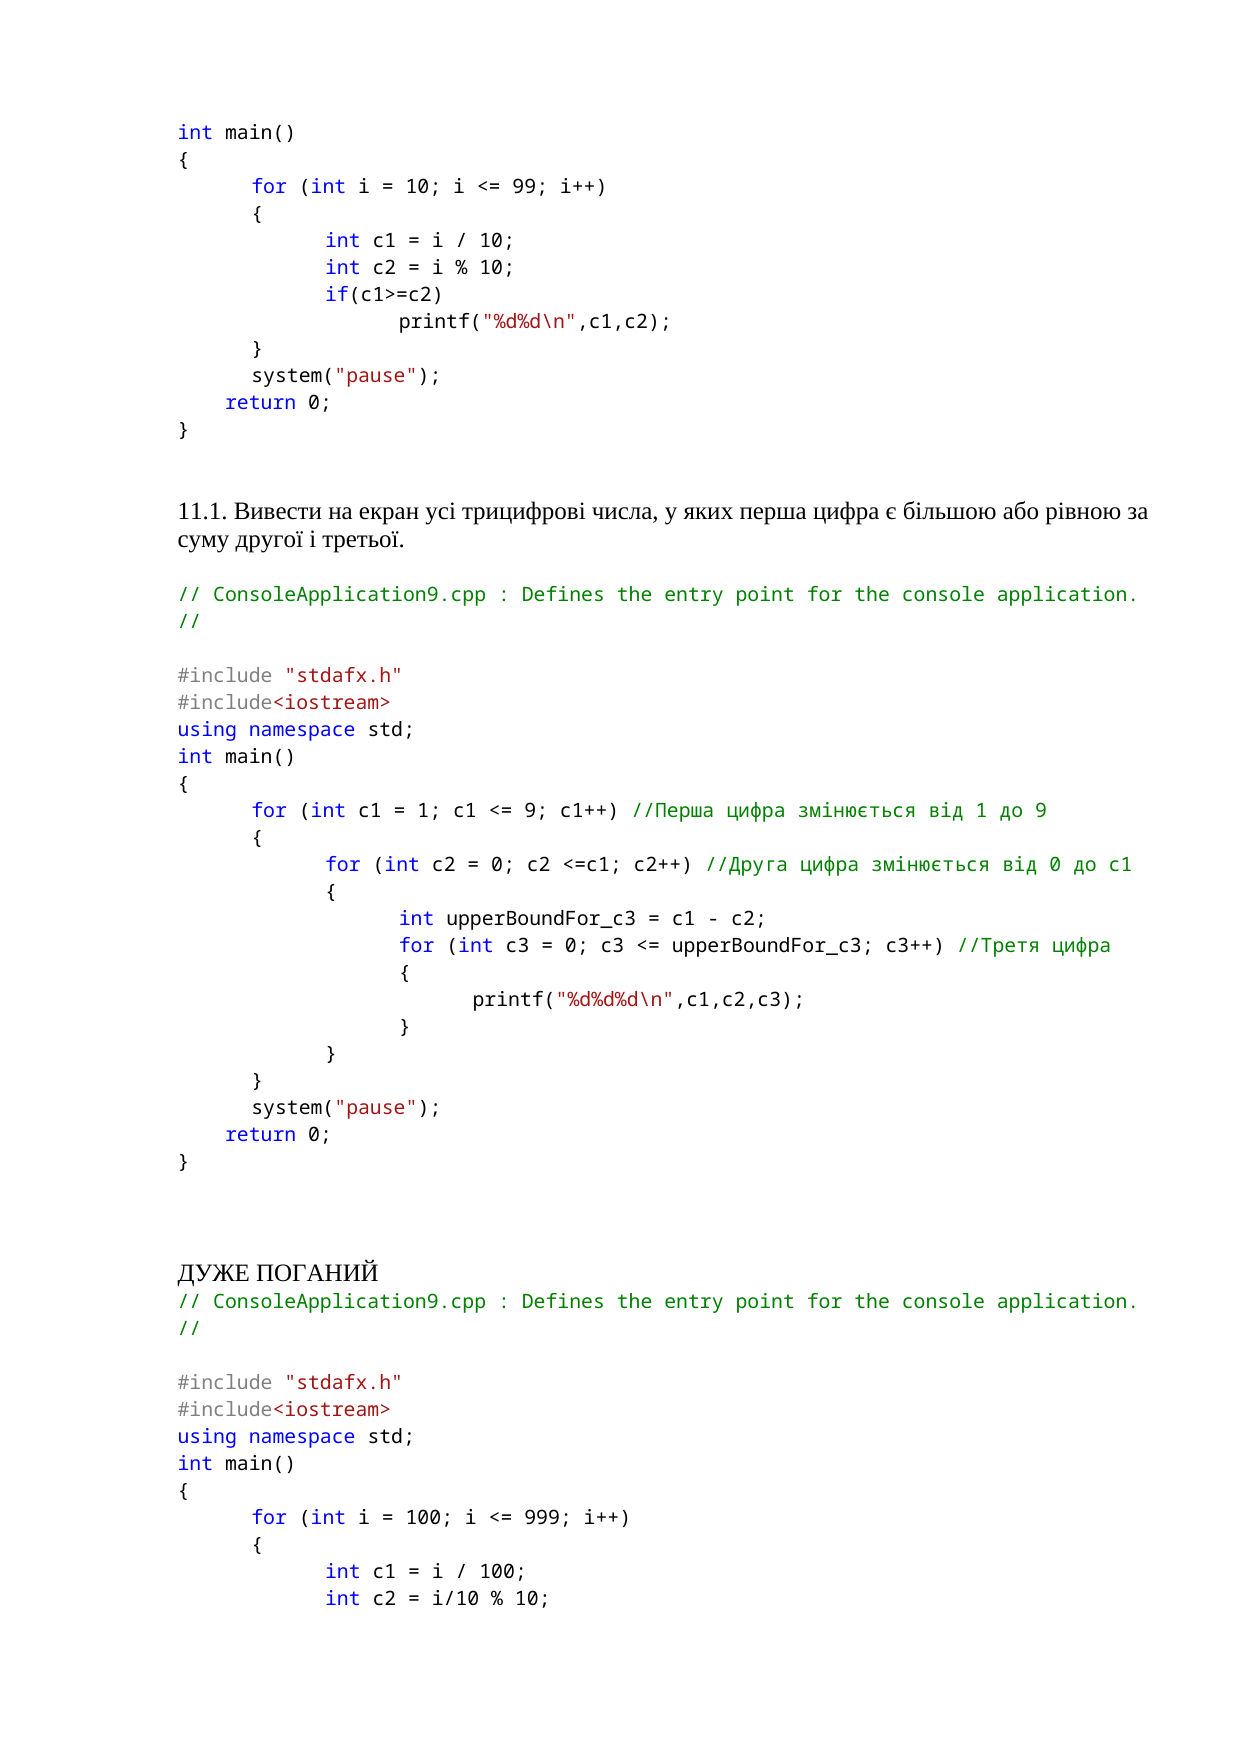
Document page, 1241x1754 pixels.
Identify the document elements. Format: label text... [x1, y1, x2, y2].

text system("pause"); [177, 361, 1152, 388]
text system("pause"); [177, 1093, 1152, 1120]
text // [177, 607, 1152, 634]
text } [177, 415, 1152, 442]
text #include "stdafx.h" [177, 661, 1152, 688]
text int c2 = i % 10; [177, 253, 1152, 280]
text return 0; [177, 388, 1152, 415]
text int upperBoundFor_c3 = c1 - c2; [177, 904, 1152, 931]
text { [177, 1476, 1152, 1503]
text #include<iostream> [177, 1395, 1152, 1422]
text } [177, 1039, 1152, 1066]
text int c2 = i/10 % 10; [177, 1584, 1152, 1611]
text using namespace std; [177, 1422, 1152, 1449]
text int c1 = i / 10; [177, 226, 1152, 253]
text // ConsoleApplication9.cpp : Defines the entry point for the console application. [177, 1287, 1152, 1314]
text int main() [177, 742, 1152, 769]
text int main() [177, 1449, 1152, 1476]
text } [177, 1012, 1152, 1039]
text { [177, 823, 1152, 850]
text return 0; [177, 1120, 1152, 1147]
text // [177, 1314, 1152, 1341]
text #include "stdafx.h" [177, 1368, 1152, 1395]
text ДУЖЕ ПОГАНИЙ [177, 1258, 1152, 1287]
text { [177, 877, 1152, 904]
text #include<iostream> [177, 688, 1152, 715]
text { [177, 199, 1152, 226]
text { [177, 1530, 1152, 1557]
text } [177, 1066, 1152, 1093]
text // ConsoleApplication9.cpp : Defines the entry point for the console application. [177, 580, 1152, 607]
text for (int c1 = 1; c1 <= 9; c1++) //Перша цифра змінюється від 1 до 9 [177, 796, 1152, 823]
text for (int i = 10; i <= 99; i++) [177, 172, 1152, 199]
text int c1 = i / 100; [177, 1557, 1152, 1584]
text printf("%d%d\n",c1,c2); [177, 307, 1152, 334]
text int main() [177, 118, 1152, 145]
text } [177, 334, 1152, 361]
text 11.1. Вивести на екран усі трицифрові числа, у яких перша цифра є більшою або рівною за суму другої і третьої. [177, 496, 1152, 553]
text { [177, 769, 1152, 796]
text using namespace std; [177, 715, 1152, 742]
text for (int c3 = 0; c3 <= upperBoundFor_c3; c3++) //Третя цифра [177, 931, 1152, 958]
text { [177, 145, 1152, 172]
text } [177, 1147, 1152, 1174]
text for (int i = 100; i <= 999; i++) [177, 1503, 1152, 1530]
text { [177, 958, 1152, 985]
text if(c1>=c2) [177, 280, 1152, 307]
text printf("%d%d%d\n",c1,c2,c3); [177, 985, 1152, 1012]
text for (int c2 = 0; c2 <=c1; c2++) //Друга цифра змінюється від 0 до с1 [177, 850, 1152, 877]
